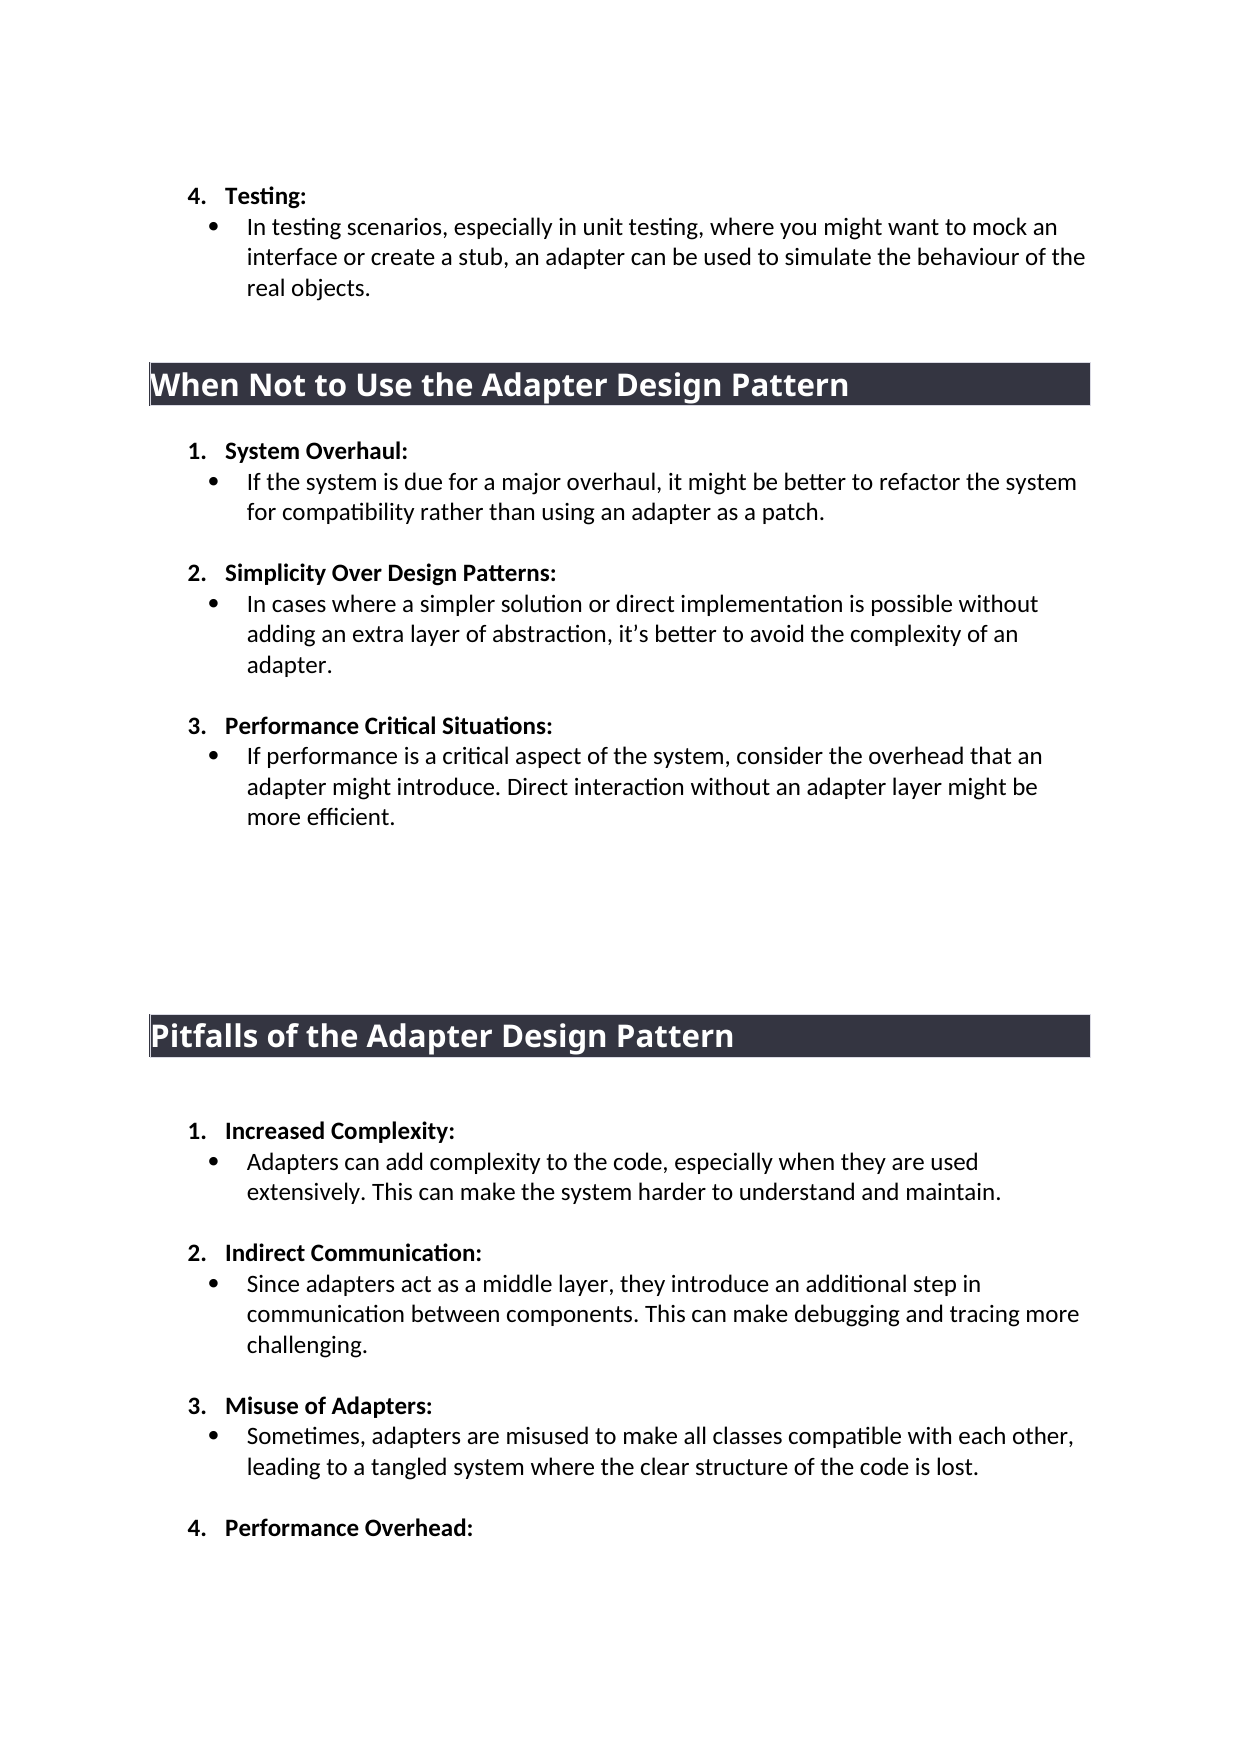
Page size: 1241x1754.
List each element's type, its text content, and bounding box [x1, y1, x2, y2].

list System Overhaul: [187, 435, 1090, 466]
list If the system is due for a major overhaul, it might be better to refactor the system for compatibility rather than using an adapter as a patch. [209, 466, 1090, 527]
list Increased Complexity: [187, 1115, 1090, 1146]
list Indirect Communication: [187, 1237, 1090, 1268]
subtitle Pitfalls of the Adapter Design Pattern [151, 1015, 1090, 1057]
list Misuse of Adapters: [187, 1390, 1090, 1420]
list Since adapters act as a middle layer, they introduce an additional step in communication between components. This can make debugging and tracing more challenging. [209, 1268, 1090, 1359]
list Testing: [187, 181, 1090, 211]
list Performance Critical Situations: [187, 710, 1090, 740]
list If performance is a critical aspect of the system, consider the overhead that an adapter might introduce. Direct interaction without an adapter layer might be more efficient. [209, 740, 1090, 832]
list Performance Overhead: [187, 1512, 1090, 1542]
subtitle When Not to Use the Adapter Design Pattern [151, 363, 1090, 405]
list In cases where a simpler solution or direct implementation is possible without adding an extra layer of abstraction, it’s better to avoid the complexity of an adapter. [209, 588, 1090, 679]
list Adapters can add complexity to the code, especially when they are used extensively. This can make the system harder to understand and maintain. [209, 1146, 1090, 1207]
list In testing scenarios, especially in unit testing, where you might want to mock an interface or create a stub, an adapter can be used to simulate the behaviour of the real objects. [209, 211, 1090, 303]
list Sometimes, adapters are misused to make all classes compatible with each other, leading to a tangled system where the clear structure of the code is lost. [209, 1420, 1090, 1481]
list Simplicity Over Design Patterns: [187, 557, 1090, 588]
